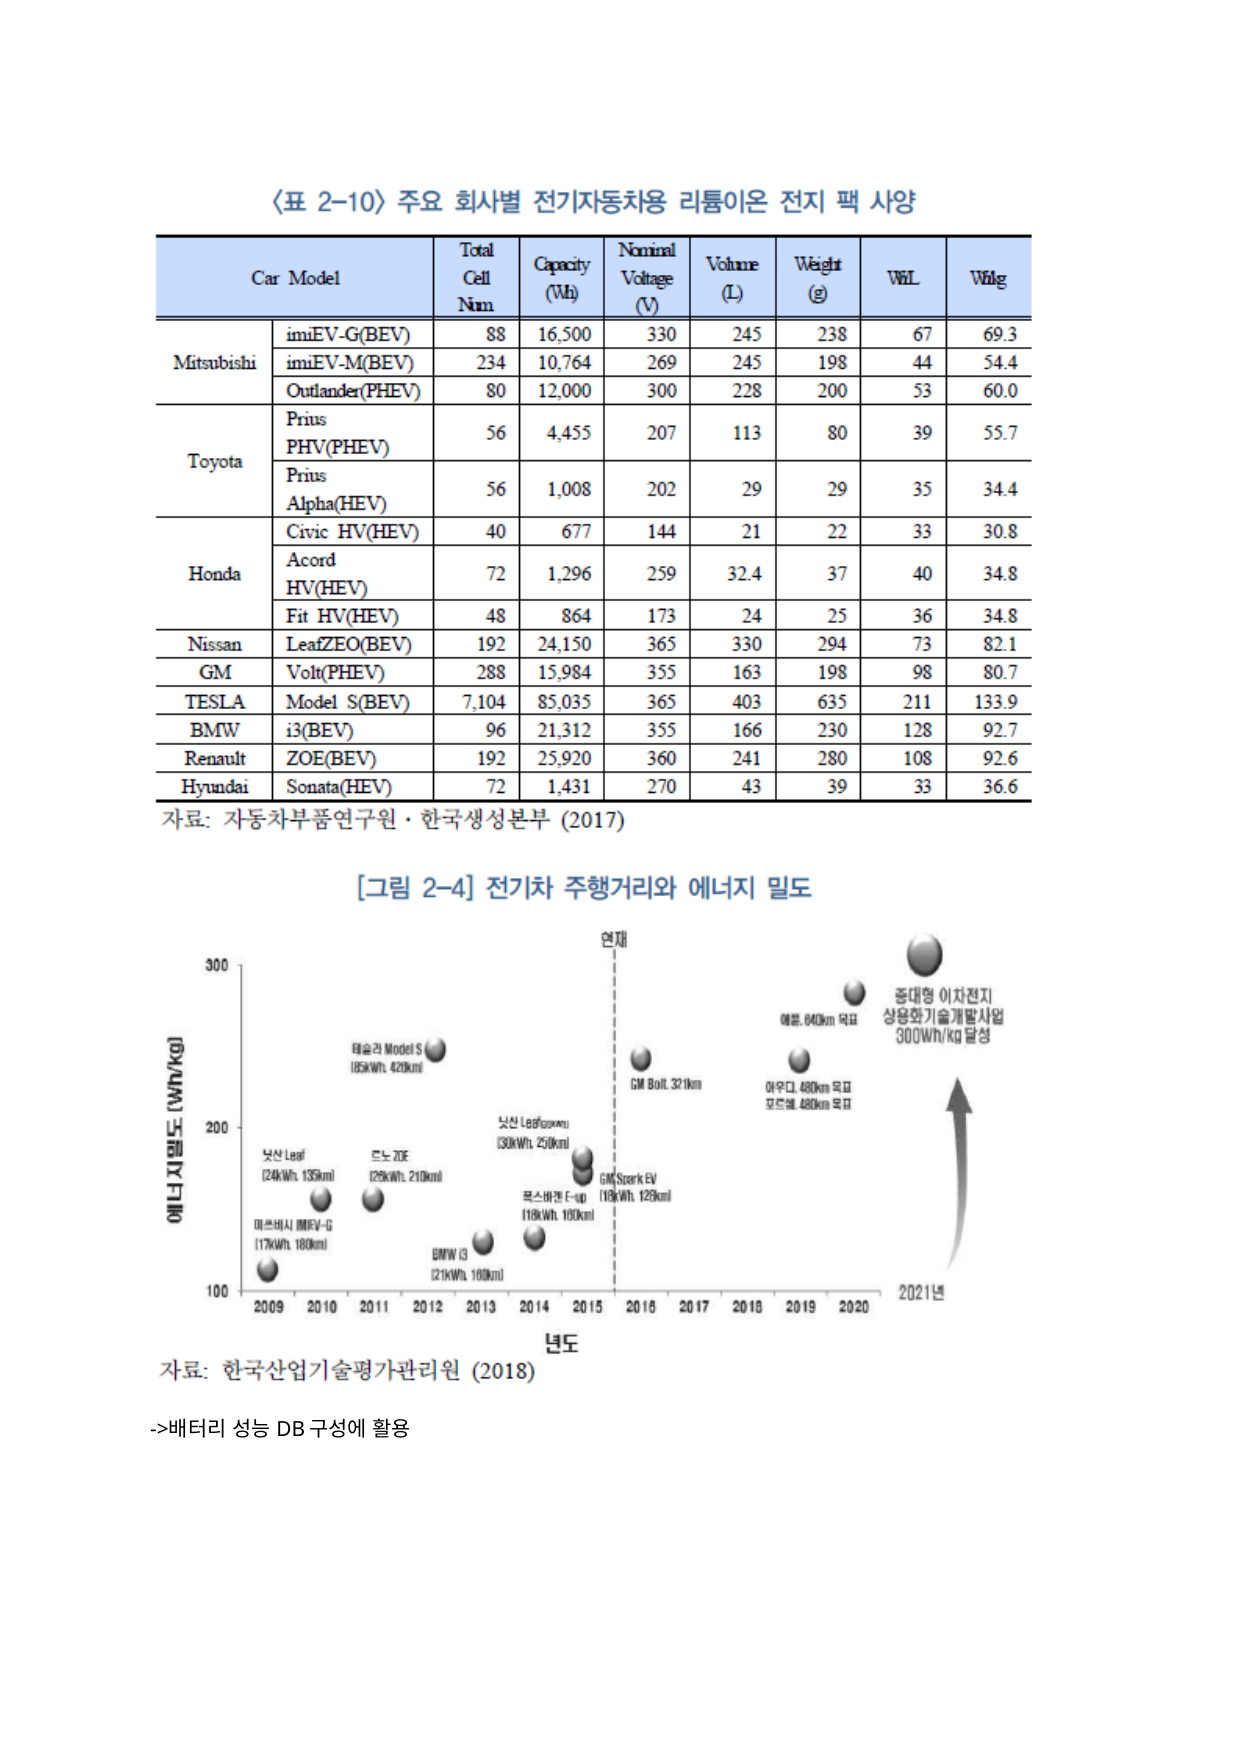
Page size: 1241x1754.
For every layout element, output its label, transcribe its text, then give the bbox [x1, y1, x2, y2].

text ->배터리 성능 DB구성에 활용 [150, 1412, 1090, 1442]
picture [150, 177, 1046, 842]
picture [150, 860, 1021, 1393]
